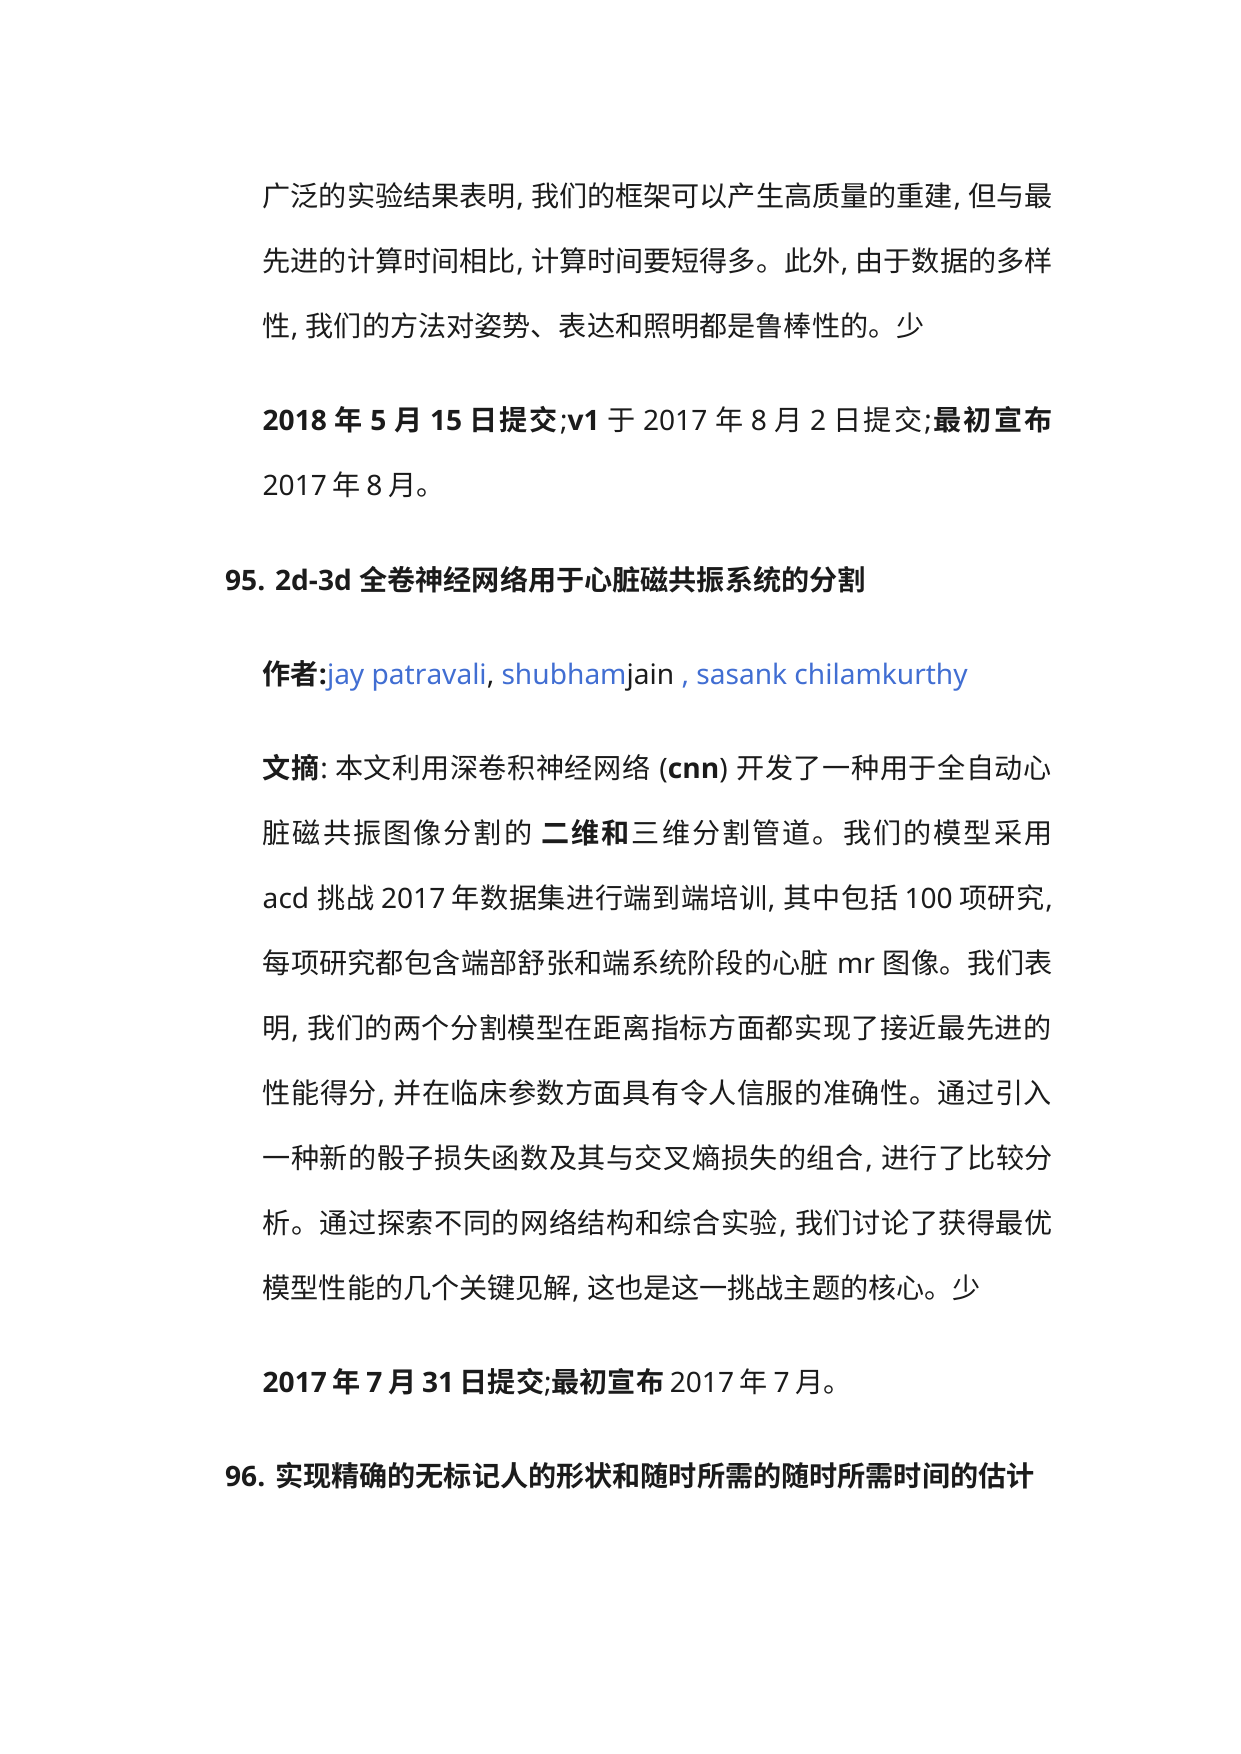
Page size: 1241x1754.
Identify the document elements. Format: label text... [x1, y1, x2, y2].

list 实现精确的无标记人的形状和随时所需的随时所需时间的估计 [225, 1442, 1053, 1507]
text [262, 162, 1053, 357]
text 2017年7月31日提交;最初宣布2017年7月。 [262, 1348, 1053, 1413]
text 2018年5月15日提交;v1于2017年8月2日提交;最初宣布2017年8月。 [262, 386, 1053, 516]
list 2d-3d 全卷神经网络用于心脏磁共振系统的分割 [225, 545, 1053, 610]
text 文摘: 本文利用深卷积神经网络 (cnn) 开发了一种用于全自动心脏磁共振图像分割的 二维和三维分割管道。我们的模型采用 acd 挑战2017年数据集进行端到端培训, 其中包括100项研究, 每项研究都包含端部舒张和端系统阶段的心脏 mr 图像。我们表明, 我们的两个分割模型在距离指标方面都实现了接近最先进的性能得分, 并在临床参数方面具有令人信服的准确性。通过引入一种新的骰子损失函数及其与交叉熵损失的组合, 进行了比较分析。通过探索不同的网络结构和综合实验, 我们讨论了获得最优模型性能的几个关键见解, 这也是这一挑战主题的核心。少 [262, 734, 1053, 1319]
text 作者:jay patravali, shubhamjain , sasank chilamkurthy [262, 639, 1053, 704]
